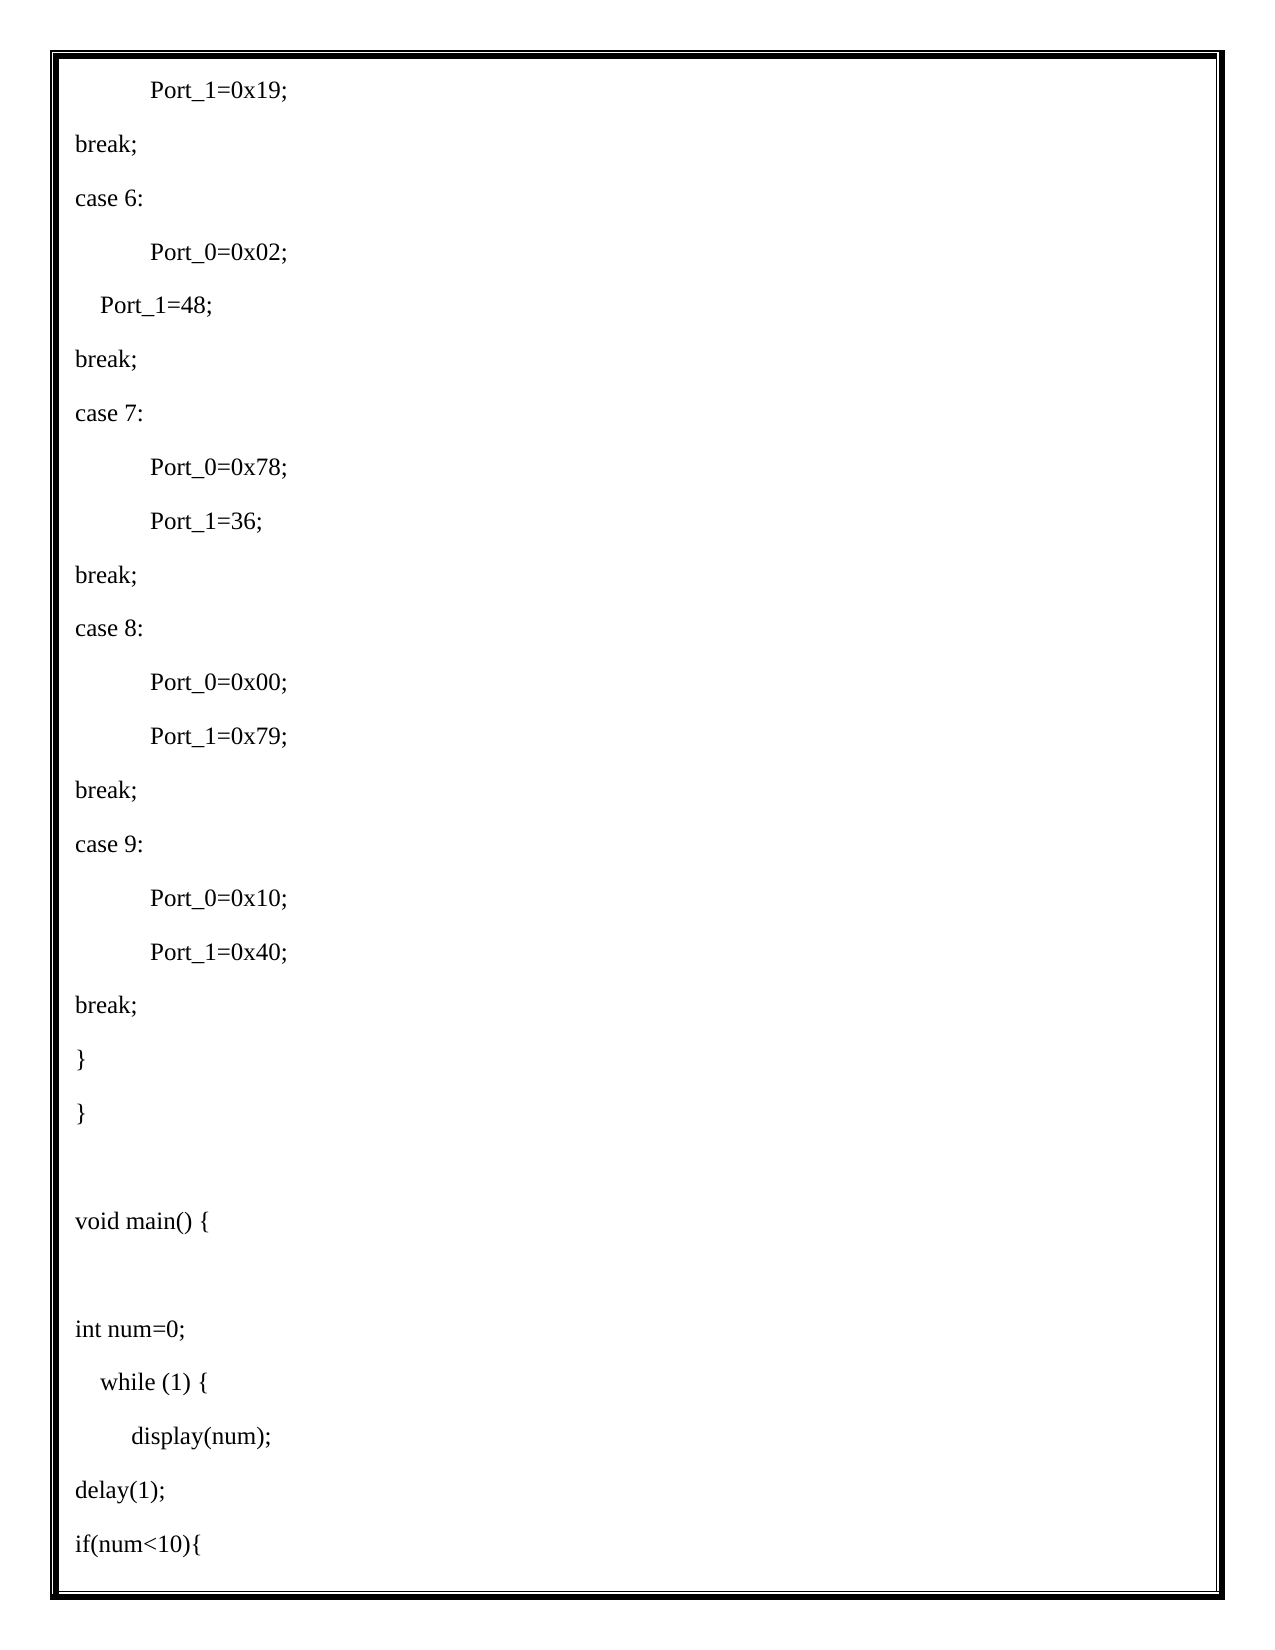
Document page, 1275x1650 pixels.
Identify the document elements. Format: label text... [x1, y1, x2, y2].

text break; [75, 129, 1200, 158]
text display(num); [75, 1421, 1200, 1450]
text if(num<10){ [75, 1529, 1200, 1558]
text } [75, 1098, 1200, 1127]
text case 8: [75, 613, 1200, 642]
text delay(1); [75, 1475, 1200, 1504]
text case 9: [75, 829, 1200, 858]
text Port_1=0x40; [75, 937, 1200, 965]
text Port_0=0x78; [75, 452, 1200, 481]
text break; [75, 560, 1200, 588]
text Port_0=0x02; [75, 237, 1200, 265]
text case 7: [75, 398, 1200, 427]
text break; [75, 344, 1200, 373]
text break; [75, 991, 1200, 1019]
text } [75, 1044, 1200, 1073]
text Port_0=0x10; [75, 883, 1200, 912]
text case 6: [75, 183, 1200, 211]
text int num=0; [75, 1314, 1200, 1342]
text break; [75, 775, 1200, 804]
text Port_1=0x79; [75, 721, 1200, 750]
text void main() { [75, 1206, 1200, 1235]
text while (1) { [75, 1367, 1200, 1396]
text Port_0=0x00; [75, 667, 1200, 696]
text Port_1=0x19; [75, 75, 1200, 104]
text Port_1=36; [75, 506, 1200, 534]
text Port_1=48; [75, 290, 1200, 319]
